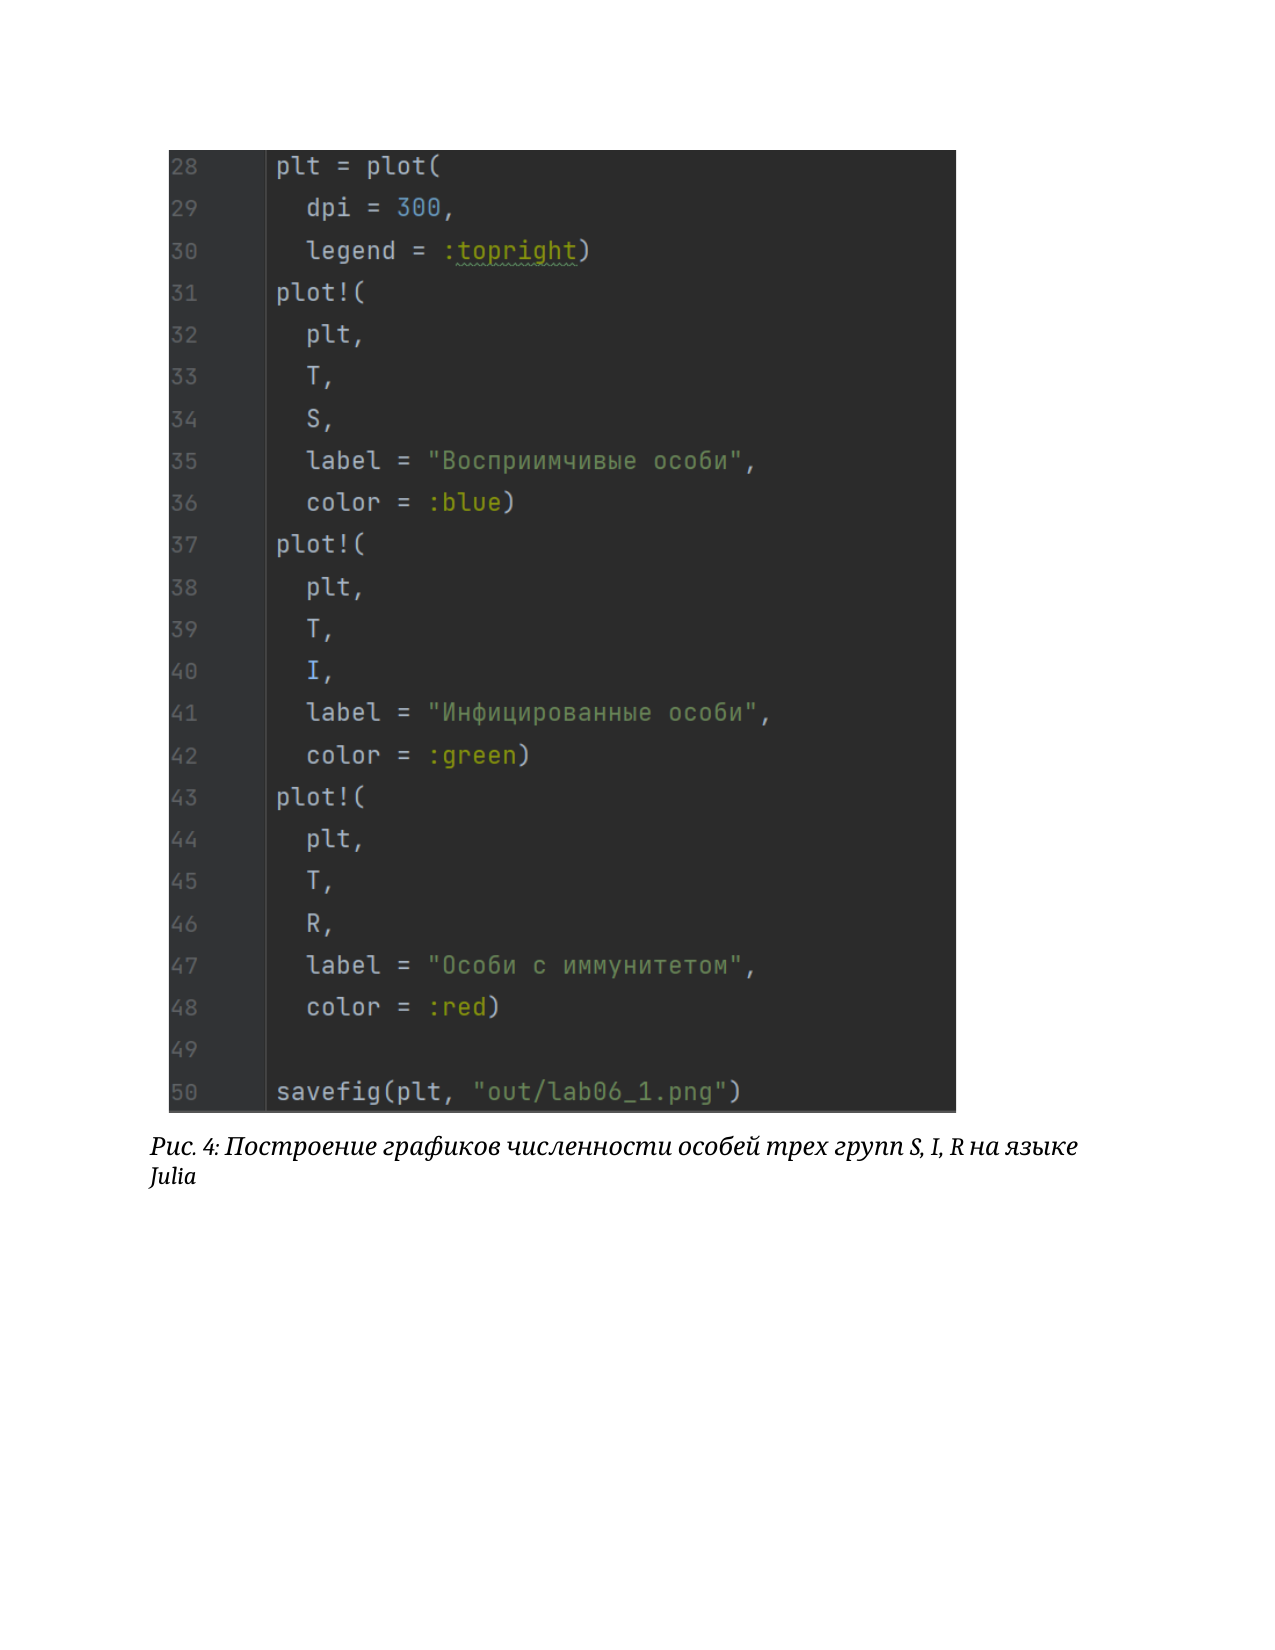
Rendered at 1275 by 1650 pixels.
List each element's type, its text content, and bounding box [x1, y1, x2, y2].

text Рис. 4: Построение графиков численности особей трех групп S, I, R на языке Julia [150, 1133, 1125, 1191]
picture [168, 150, 957, 1113]
